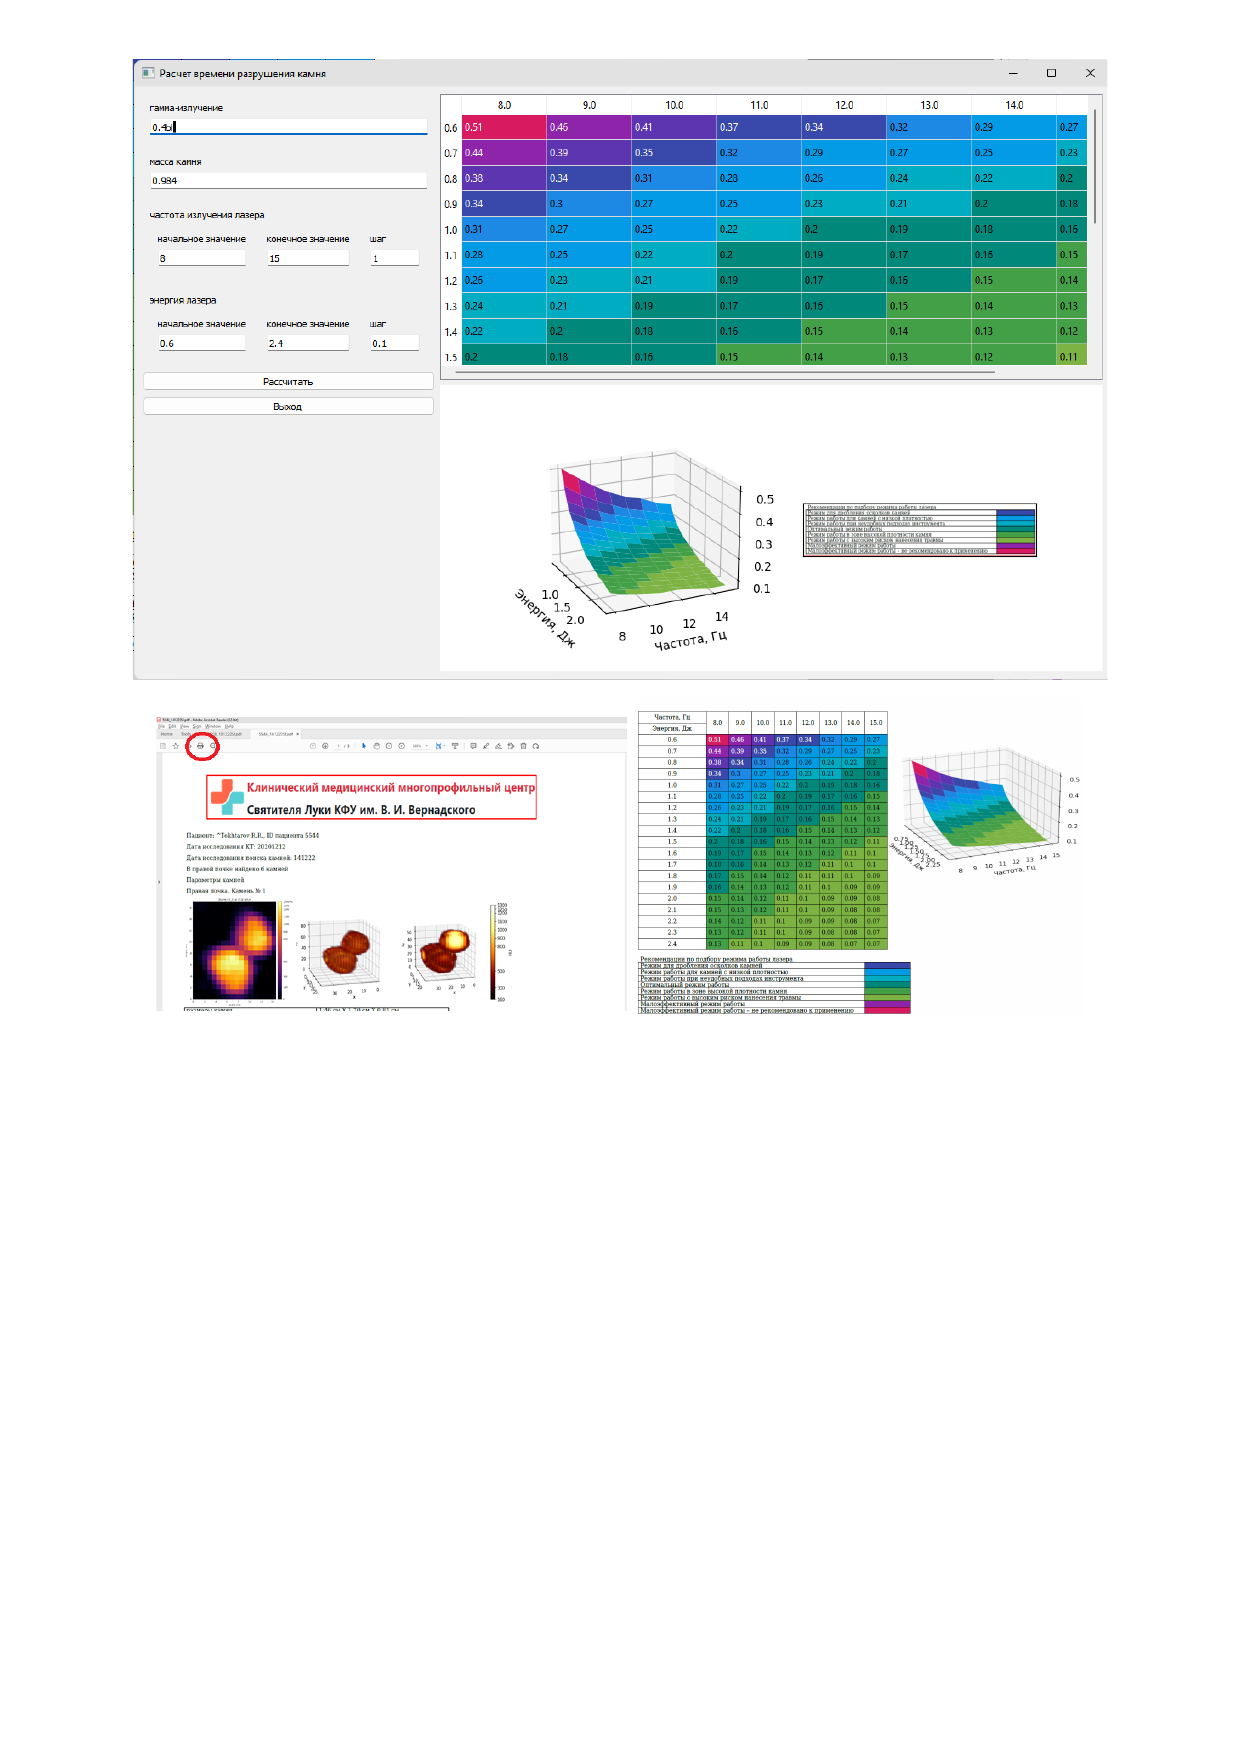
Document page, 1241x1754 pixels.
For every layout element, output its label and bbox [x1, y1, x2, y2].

picture [633, 698, 1084, 1021]
picture [132, 59, 1108, 680]
